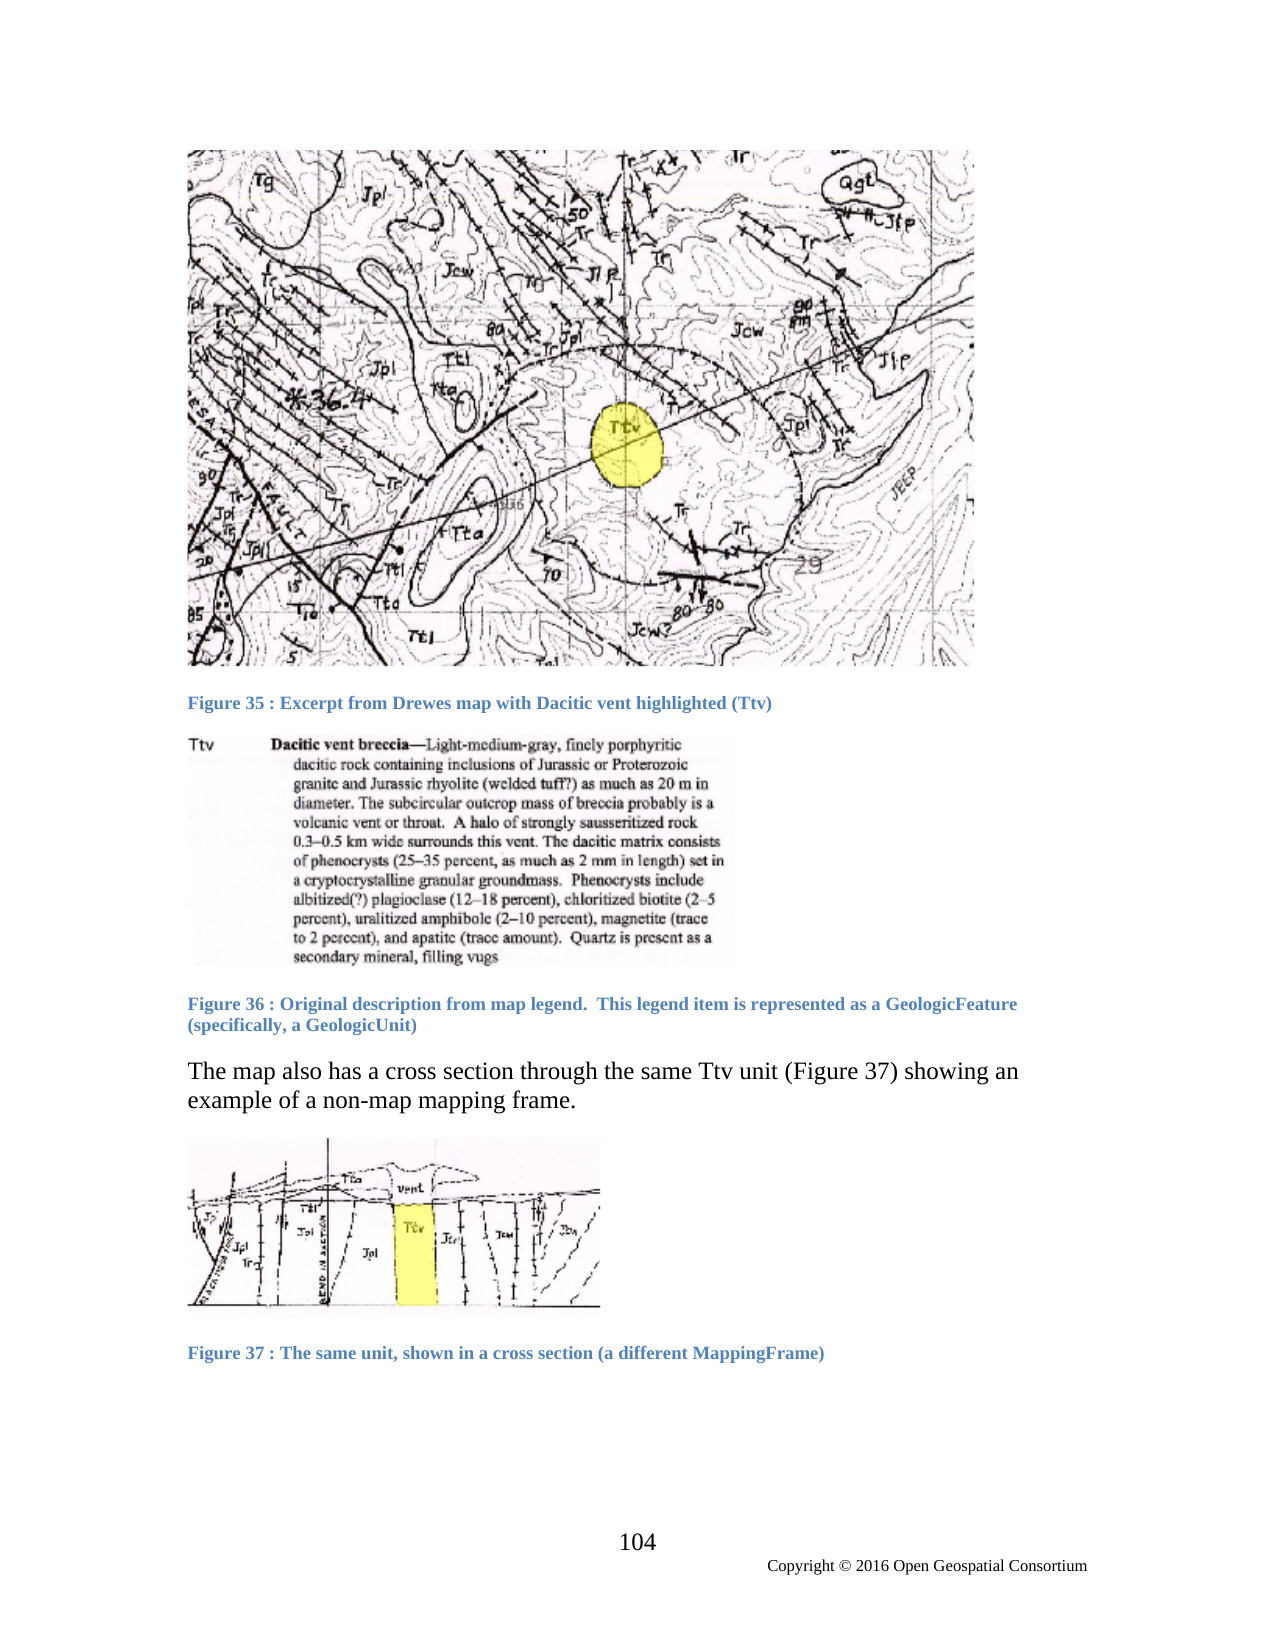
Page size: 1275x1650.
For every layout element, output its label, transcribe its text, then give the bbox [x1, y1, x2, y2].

picture [187, 1138, 602, 1317]
picture [187, 734, 736, 968]
picture [187, 150, 976, 668]
